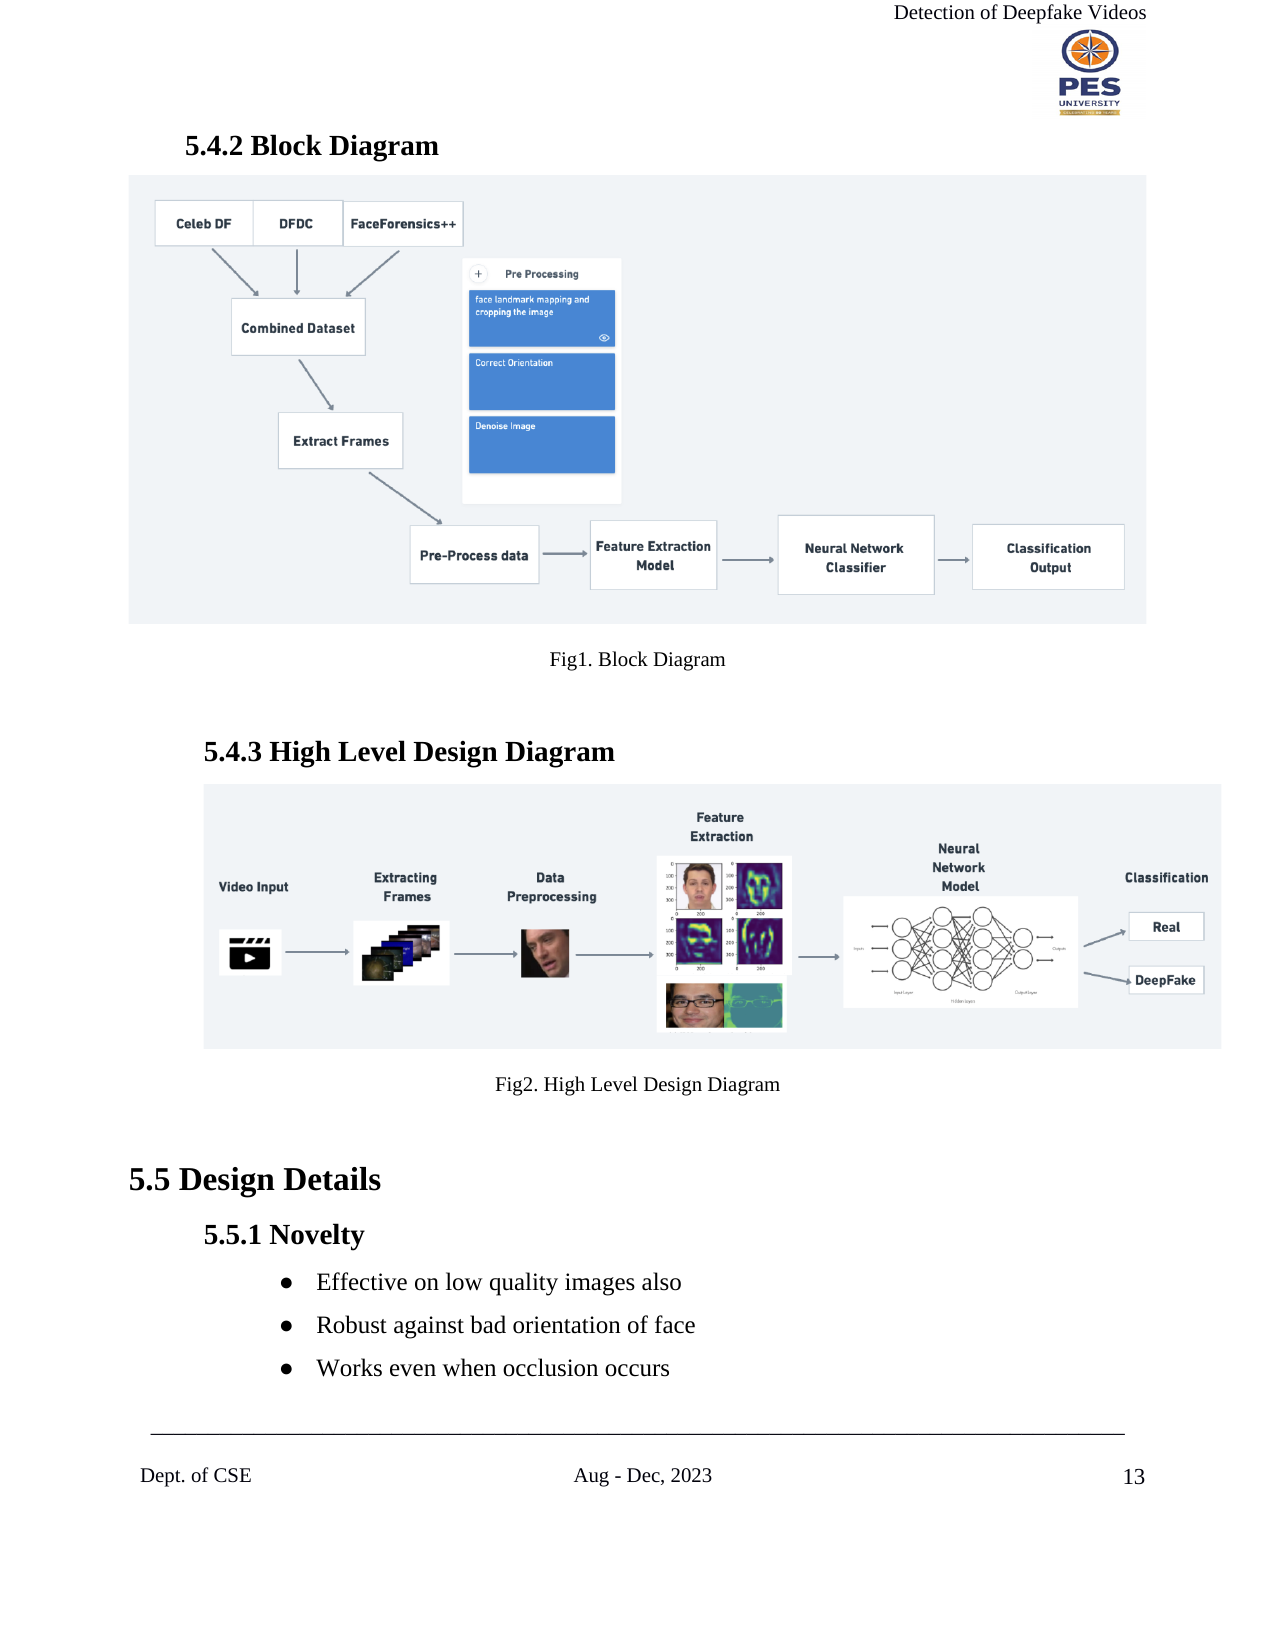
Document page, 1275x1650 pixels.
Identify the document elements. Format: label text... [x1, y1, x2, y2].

table_header Fig2. High Level Design Diagram [129, 1062, 1146, 1120]
text 5.4.3 High Level Design Diagram [128, 734, 1146, 767]
text 5.5.1 Novelty [203, 1217, 1146, 1250]
text ● Works even when occlusion occurs [278, 1353, 1146, 1382]
picture [128, 175, 1147, 624]
text ● Robust against bad orientation of face [278, 1310, 1146, 1339]
text 5.5 Design Details [128, 1159, 1146, 1198]
text ● Effective on low quality images also [278, 1267, 1146, 1296]
picture [203, 784, 1222, 1049]
table_header Fig1. Block Diagram [129, 636, 1146, 694]
picture [1032, 24, 1147, 119]
text 5.4.2 Block Diagram [128, 128, 1146, 175]
